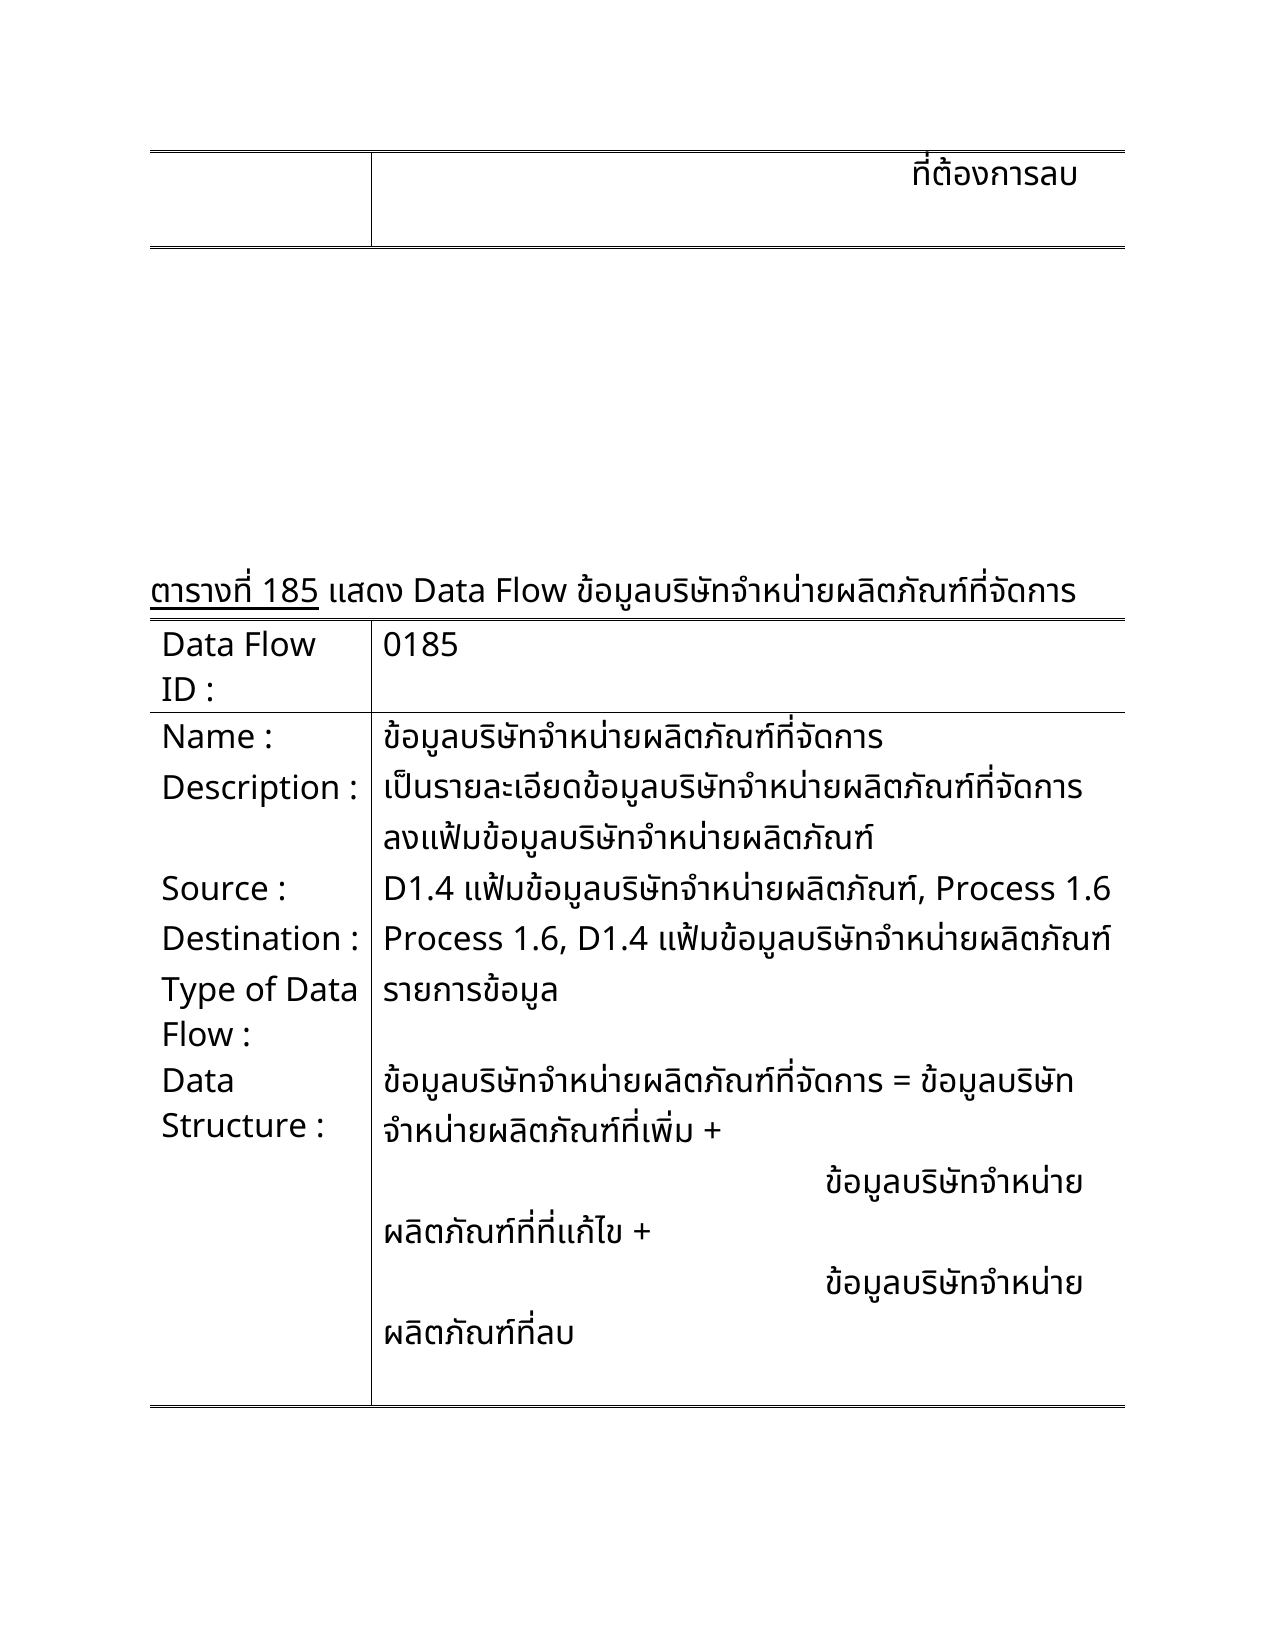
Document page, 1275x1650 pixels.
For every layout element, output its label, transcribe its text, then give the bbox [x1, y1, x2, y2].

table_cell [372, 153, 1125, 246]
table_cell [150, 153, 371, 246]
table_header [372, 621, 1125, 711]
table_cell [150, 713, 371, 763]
text ตารางที่ 185 แสดง Data Flow ข้อมูลบริษัทจำหน่ายผลิตภัณฑ์ที่จัดการ [150, 567, 1125, 617]
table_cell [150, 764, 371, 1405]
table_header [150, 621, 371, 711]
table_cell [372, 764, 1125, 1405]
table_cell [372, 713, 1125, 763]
